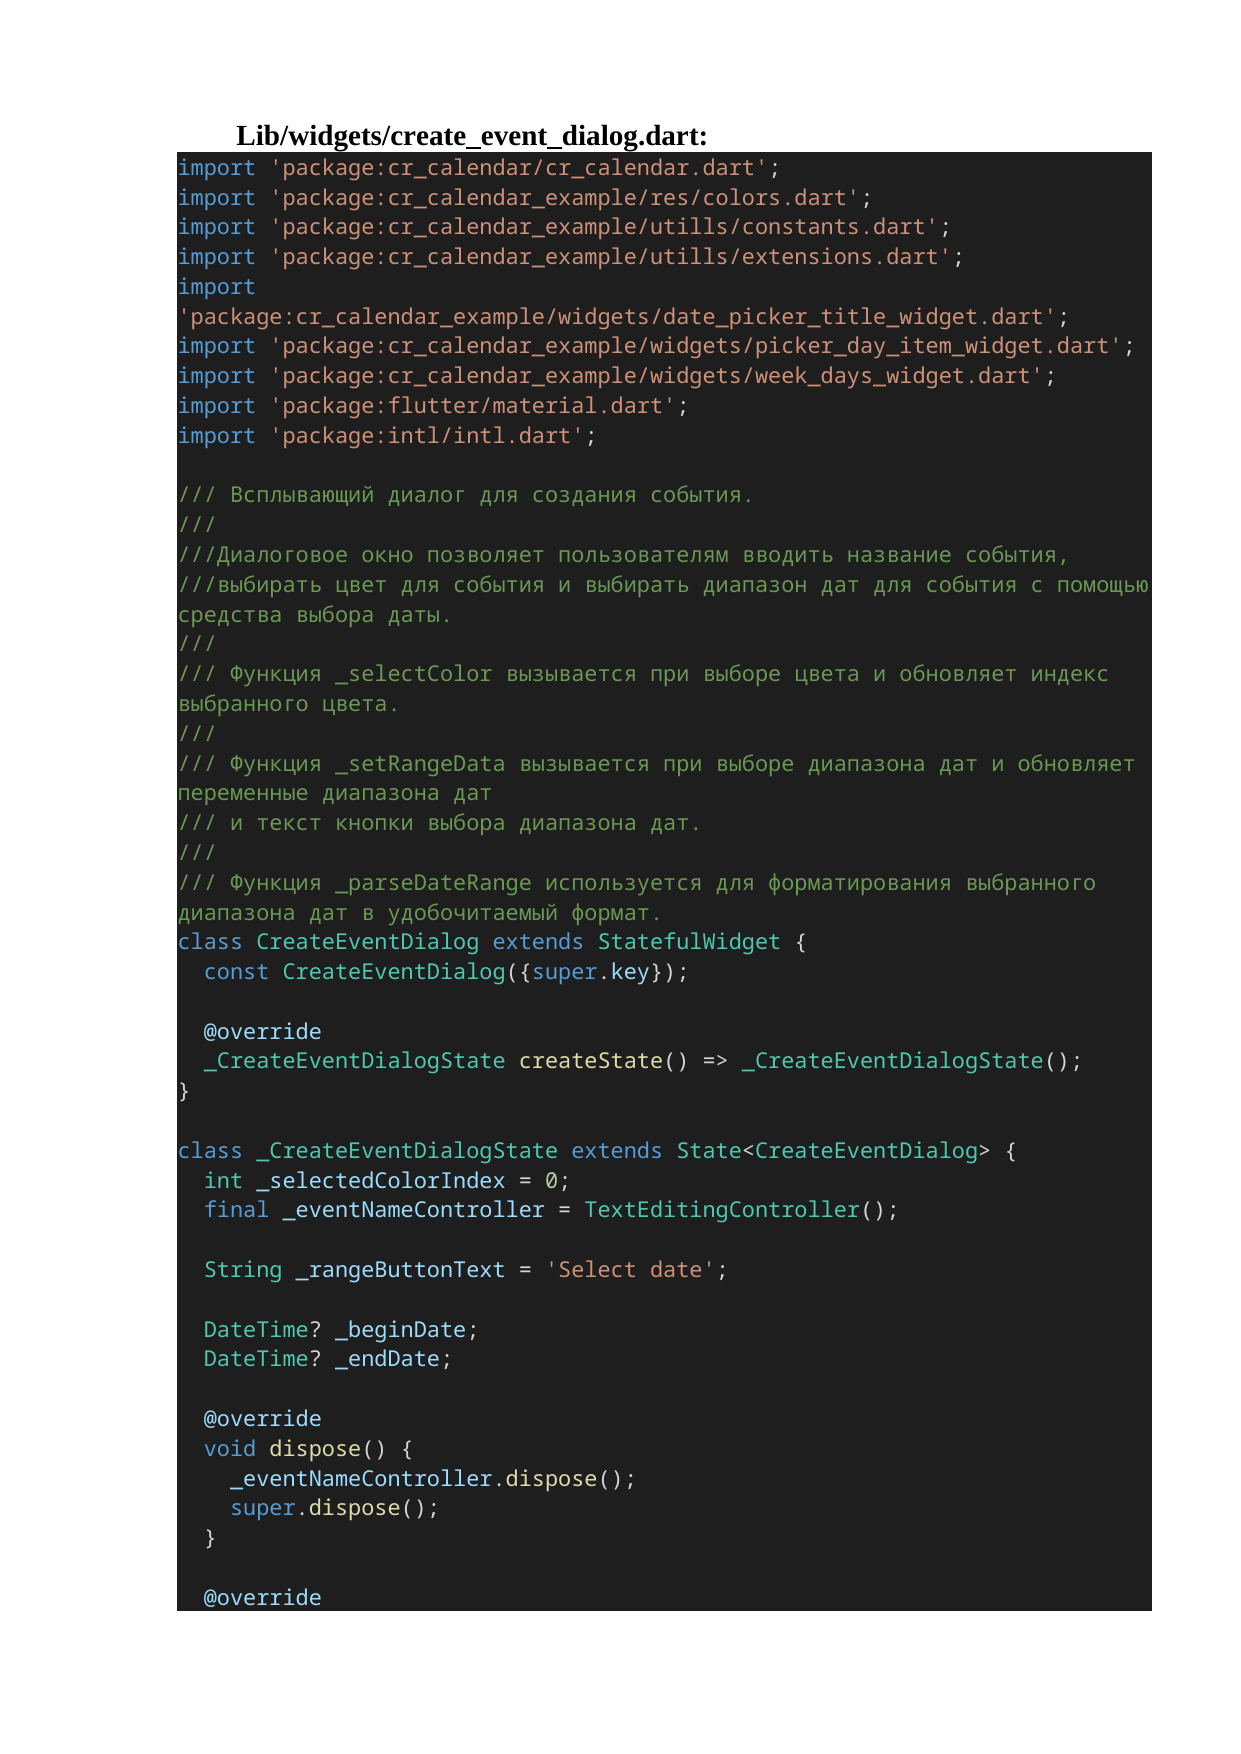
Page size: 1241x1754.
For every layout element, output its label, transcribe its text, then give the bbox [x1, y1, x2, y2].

text DateTime? _beginDate; [177, 1313, 1152, 1343]
text class CreateEventDialog extends StatefulWidget { [177, 926, 1152, 956]
text _eventNameController.dispose(); [177, 1462, 1152, 1492]
text super.dispose(); [177, 1492, 1152, 1522]
text /// [177, 509, 1152, 539]
text import 'package:cr_calendar_example/res/colors.dart'; [177, 181, 1152, 211]
text /// Функция _parseDateRange используется для форматирования выбранного диапазона дат в удобочитаемый формат. [177, 867, 1152, 926]
text import 'package:intl/intl.dart'; [177, 420, 1152, 449]
text import 'package:cr_calendar_example/widgets/week_days_widget.dart'; [177, 360, 1152, 390]
text import 'package:cr_calendar_example/utills/extensions.dart'; [177, 241, 1152, 271]
text import 'package:cr_calendar_example/widgets/picker_day_item_widget.dart'; [177, 330, 1152, 360]
text class _CreateEventDialogState extends State<CreateEventDialog> { [177, 1135, 1152, 1164]
text /// [177, 718, 1152, 747]
text } [177, 1075, 1152, 1105]
text /// [177, 837, 1152, 867]
text /// Функция _selectColor вызывается при выборе цвета и обновляет индекс выбранного цвета. [177, 658, 1152, 718]
text /// Всплывающий диалог для создания события. [177, 479, 1152, 509]
text /// и текст кнопки выбора диапазона дат. [177, 807, 1152, 837]
text @override [177, 1016, 1152, 1045]
text import 'package:cr_calendar/cr_calendar.dart'; [177, 152, 1152, 181]
text String _rangeButtonText = 'Select date'; [177, 1254, 1152, 1284]
text @override [177, 1403, 1152, 1433]
text import 'package:cr_calendar_example/widgets/date_picker_title_widget.dart'; [177, 271, 1152, 330]
text /// Функция _setRangeData вызывается при выборе диапазона дат и обновляет переменные диапазона дат [177, 747, 1152, 807]
text import 'package:flutter/material.dart'; [177, 390, 1152, 420]
text } [177, 1522, 1152, 1552]
text import 'package:cr_calendar_example/utills/constants.dart'; [177, 211, 1152, 241]
text void dispose() { [177, 1433, 1152, 1462]
text const CreateEventDialog({super.key}); [177, 956, 1152, 986]
text int _selectedColorIndex = 0; [177, 1164, 1152, 1194]
text ///Диалоговое окно позволяет пользователям вводить название события, [177, 539, 1152, 569]
text final _eventNameController = TextEditingController(); [177, 1194, 1152, 1224]
text /// [177, 628, 1152, 658]
text ///выбирать цвет для события и выбирать диапазон дат для события с помощью средства выбора даты. [177, 569, 1152, 628]
text Lib/widgets/create_event_dialog.dart: [177, 118, 1152, 152]
text @override [177, 1582, 1152, 1611]
text DateTime? _endDate; [177, 1343, 1152, 1373]
text _CreateEventDialogState createState() => _CreateEventDialogState(); [177, 1045, 1152, 1075]
